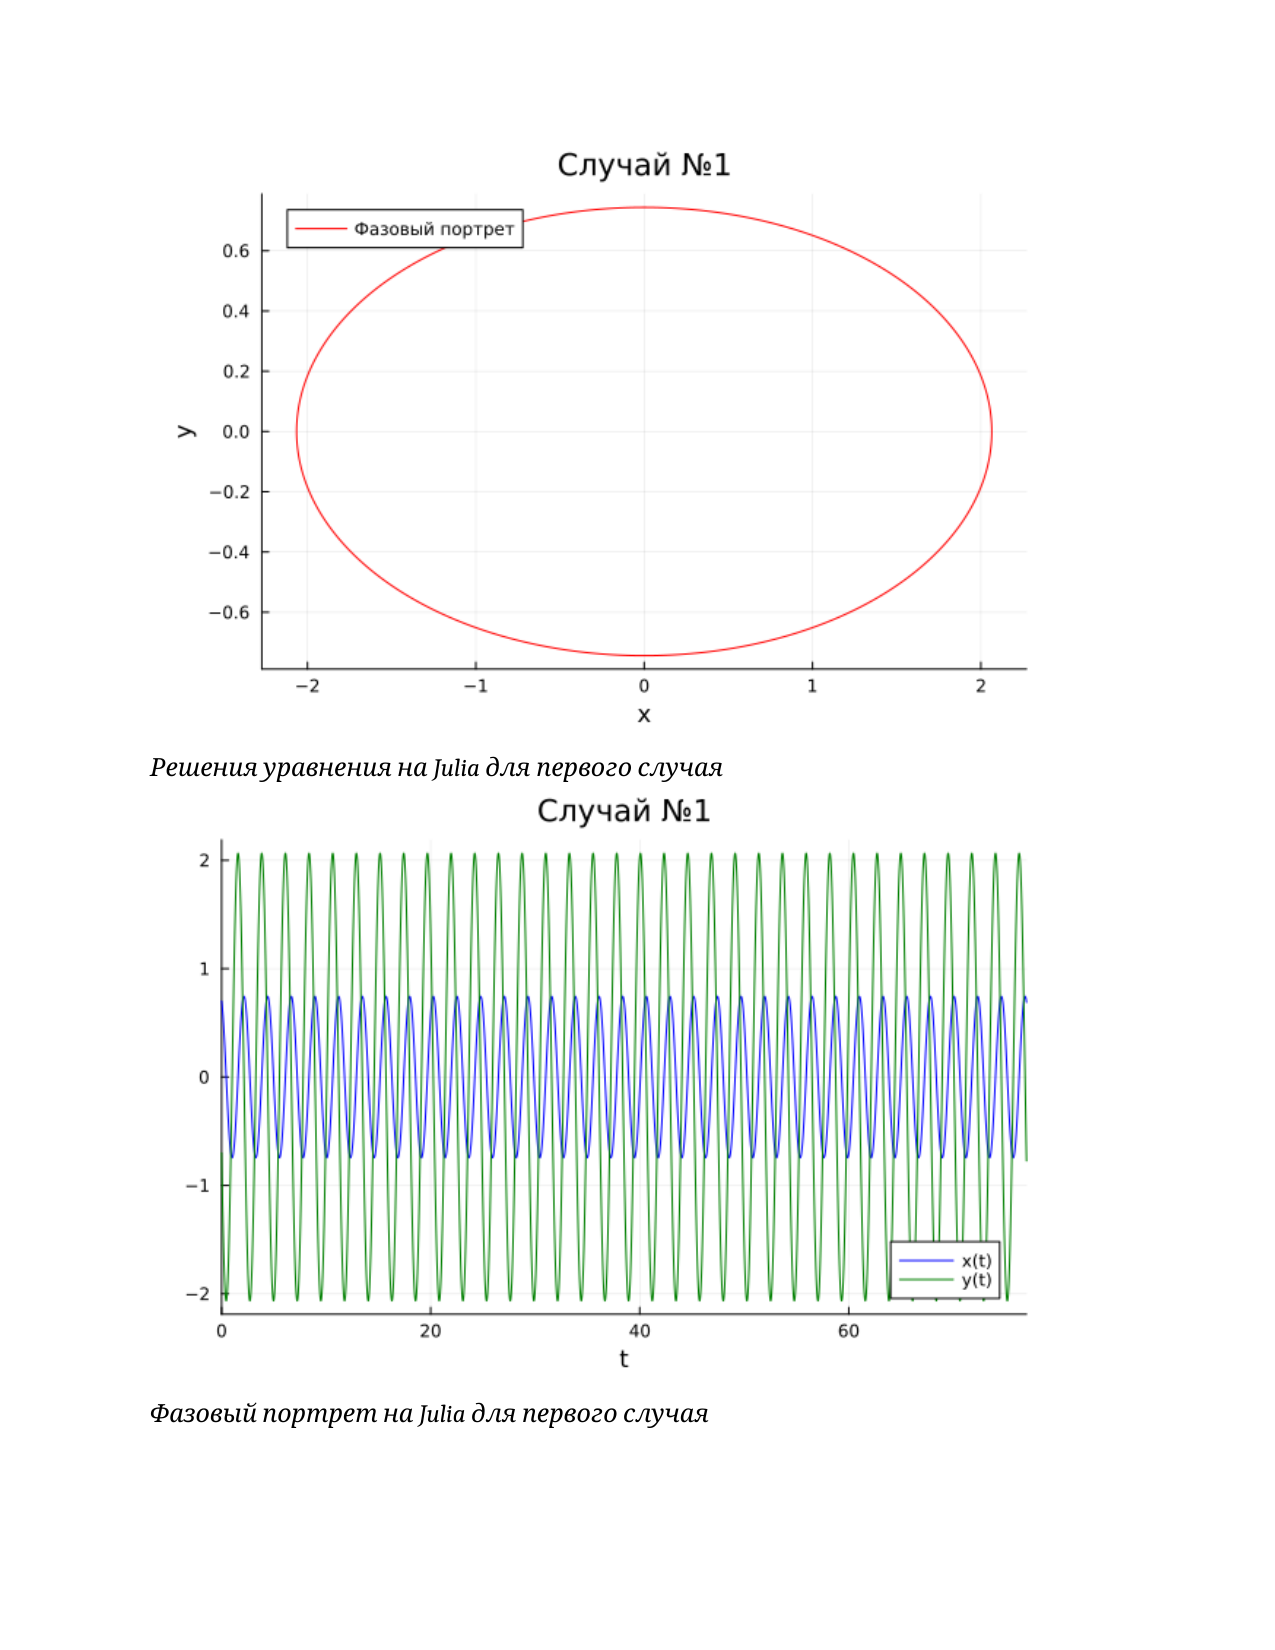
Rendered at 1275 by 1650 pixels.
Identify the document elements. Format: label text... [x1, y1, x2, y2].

picture [168, 795, 1044, 1379]
text Решения уравнения на Julia для первого случая [150, 754, 1125, 783]
picture [168, 150, 1044, 734]
text Фазовый портрет на Julia для первого случая [150, 1399, 1125, 1428]
